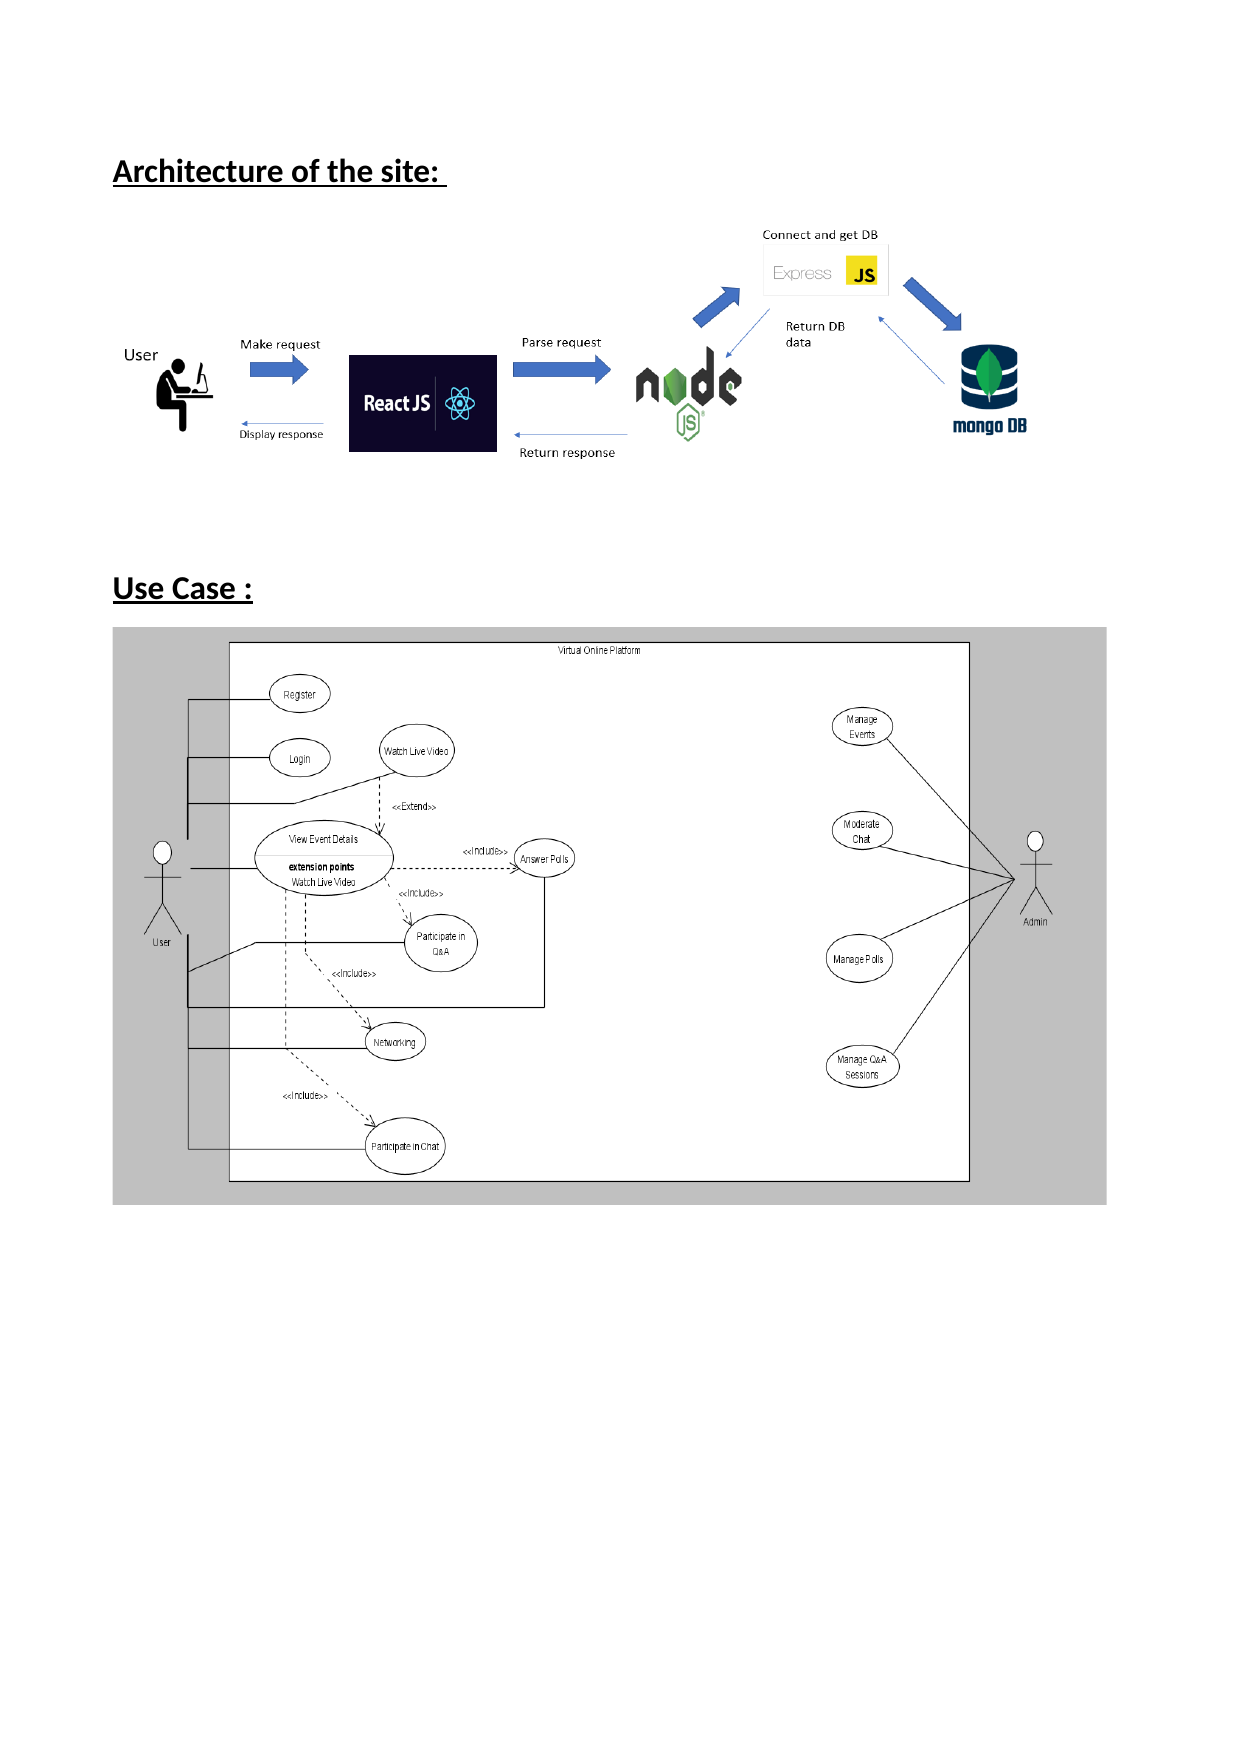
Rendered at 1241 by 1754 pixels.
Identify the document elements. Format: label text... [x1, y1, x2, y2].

picture [112, 210, 1076, 488]
picture [112, 627, 1107, 1205]
text Use Case : [112, 567, 1128, 607]
text Architecture of the site: [112, 150, 1128, 191]
